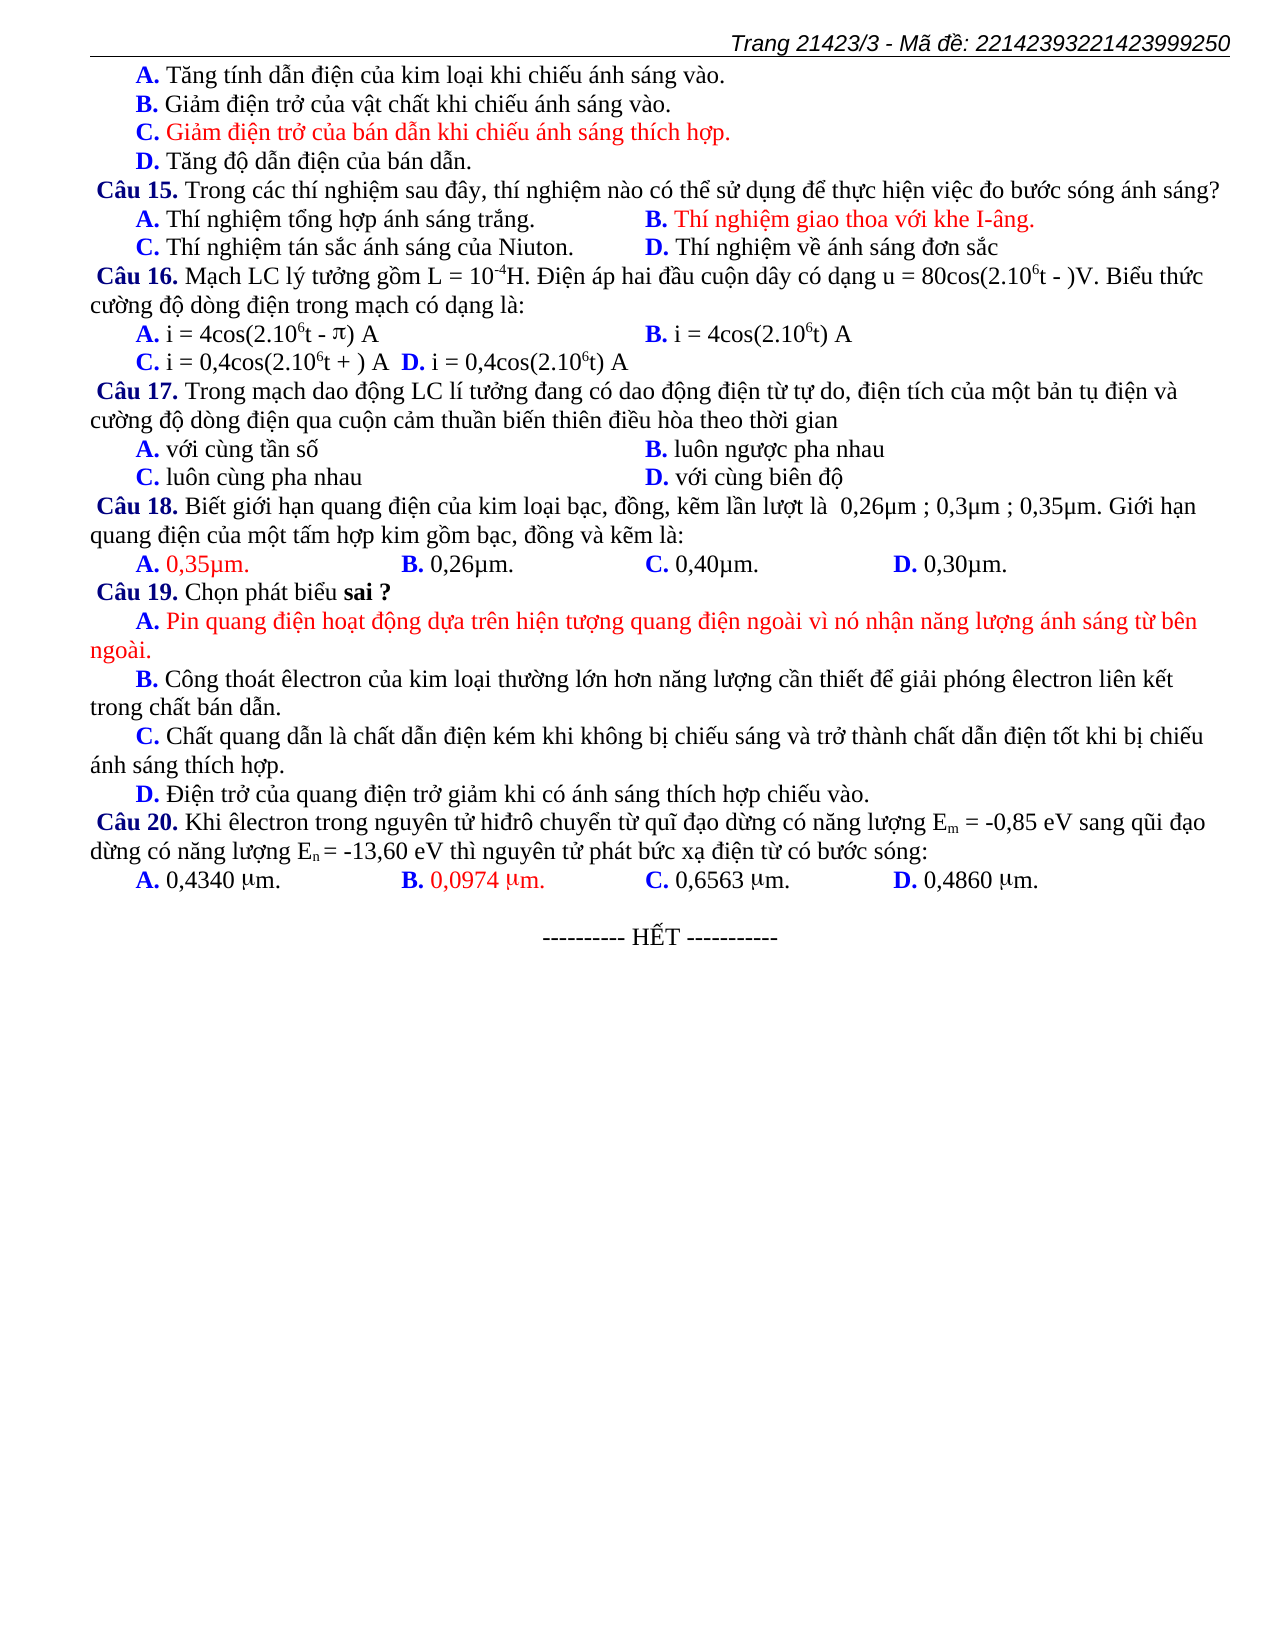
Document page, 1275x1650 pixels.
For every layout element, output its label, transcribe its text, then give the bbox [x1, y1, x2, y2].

text Câu 20. Khi êlectron trong nguyên tử hiđrô chuyển từ quĩ đạo dừng có năng lượng Em = -0,85 eV sang qũi đạo dừng có năng lượng En = -13,60 eV thì nguyên tử phát bức xạ điện từ có bước sóng: [90, 807, 1230, 865]
text C. Giảm điện trở của bán dẫn khi chiếu ánh sáng thích hợp. [90, 117, 1230, 146]
text B. Công thoát êlectron của kim loại thường lớn hơn năng lượng cần thiết để giải phóng êlectron liên kết trong chất bán dẫn. [90, 664, 1230, 721]
text C. Chất quang dẫn là chất dẫn điện kém khi không bị chiếu sáng và trở thành chất dẫn điện tốt khi bị chiếu ánh sáng thích hợp. [90, 721, 1230, 779]
text A. i = 4cos(2.106t - ) A B. i = 4cos(2.106t) A [90, 319, 1230, 347]
text A. 0,35µm. B. 0,26µm. C. 0,40µm. D. 0,30µm. [90, 549, 1230, 577]
text C. i = 0,4cos(2.106t + ) A D. i = 0,4cos(2.106t) A [90, 347, 1230, 376]
text Câu 16. Mạch LC lý tưởng gồm L = 10-4H. Điện áp hai đầu cuộn dây có dạng u = 80cos(2.106t - )V. Biểu thức cường độ dòng điện trong mạch có dạng là: [90, 261, 1230, 319]
text ---------- HẾT ----------- [90, 922, 1230, 951]
text Câu 15. Trong các thí nghiệm sau đây, thí nghiệm nào có thể sử dụng để thực hiện việc đo bước sóng ánh sáng? [90, 175, 1230, 204]
text A. 0,4340 m. B. 0,0974 m. C. 0,6563 m. D. 0,4860 m. [90, 865, 1230, 894]
text Câu 17. Trong mạch dao động LC lí tưởng đang có dao động điện từ tự do, điện tích của một bản tụ điện và cường độ dòng điện qua cuộn cảm thuần biến thiên điều hòa theo thời gian [90, 376, 1230, 434]
text Câu 19. Chọn phát biểu sai ? [90, 577, 1230, 606]
text Câu 18. Biết giới hạn quang điện của kim loại bạc, đồng, kẽm lần lượt là 0,26μm ; 0,3μm ; 0,35μm. Giới hạn quang điện của một tấm hợp kim gồm bạc, đồng và kẽm là: [90, 491, 1230, 549]
text D. Tăng độ dẫn điện của bán dẫn. [90, 146, 1230, 175]
text C. Thí nghiệm tán sắc ánh sáng của Niuton. D. Thí nghiệm về ánh sáng đơn sắc [90, 232, 1230, 261]
text A. Pin quang điện hoạt động dựa trên hiện tượng quang điện ngoài vì nó nhận năng lượng ánh sáng từ bên ngoài. [90, 606, 1230, 664]
text A. với cùng tần số B. luôn ngược pha nhau C. luôn cùng pha nhau D. với cùng biên độ [90, 434, 1230, 491]
text A. Tăng tính dẫn điện của kim loại khi chiếu ánh sáng vào. [90, 60, 1230, 89]
text B. Giảm điện trở của vật chất khi chiếu ánh sáng vào. [90, 89, 1230, 117]
text A. Thí nghiệm tổng hợp ánh sáng trắng. B. Thí nghiệm giao thoa với khe I-âng. [90, 204, 1230, 232]
text D. Điện trở của quang điện trở giảm khi có ánh sáng thích hợp chiếu vào. [90, 779, 1230, 807]
